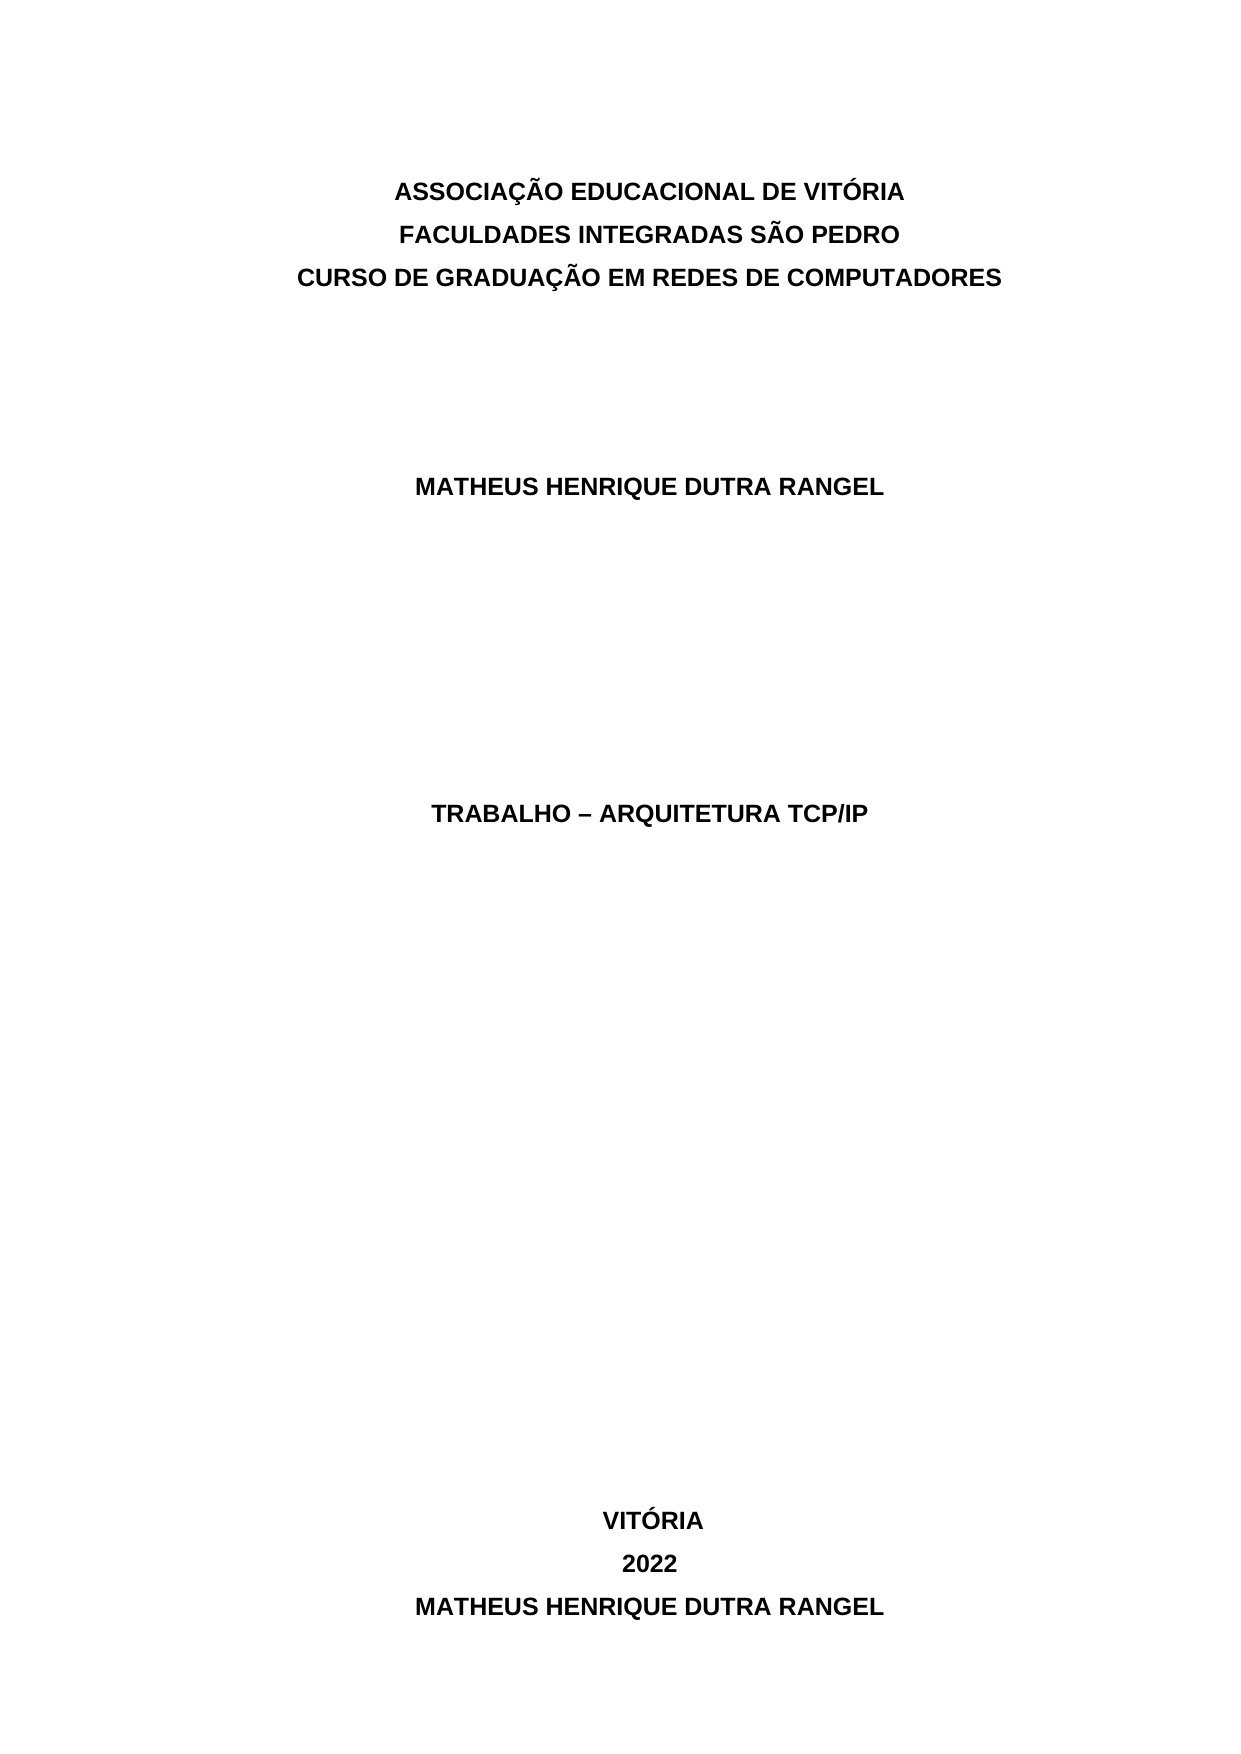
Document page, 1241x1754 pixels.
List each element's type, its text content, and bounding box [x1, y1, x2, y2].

text TRABALHO – ARQUITETURA TCP/IP [177, 798, 1122, 827]
text CURSO DE GRADUAÇÃO EM REDES DE COMPUTADORES [177, 263, 1122, 292]
text VITÓRIA [177, 1506, 1122, 1535]
text MATHEUS HENRIQUE DUTRA RANGEL [177, 1592, 1122, 1621]
text 2022 [177, 1549, 1122, 1578]
text MATHEUS HENRIQUE DUTRA RANGEL [177, 472, 1122, 501]
text ASSOCIAÇÃO EDUCACIONAL DE VITÓRIA [177, 177, 1122, 206]
text FACULDADES INTEGRADAS SÃO PEDRO [177, 220, 1122, 249]
